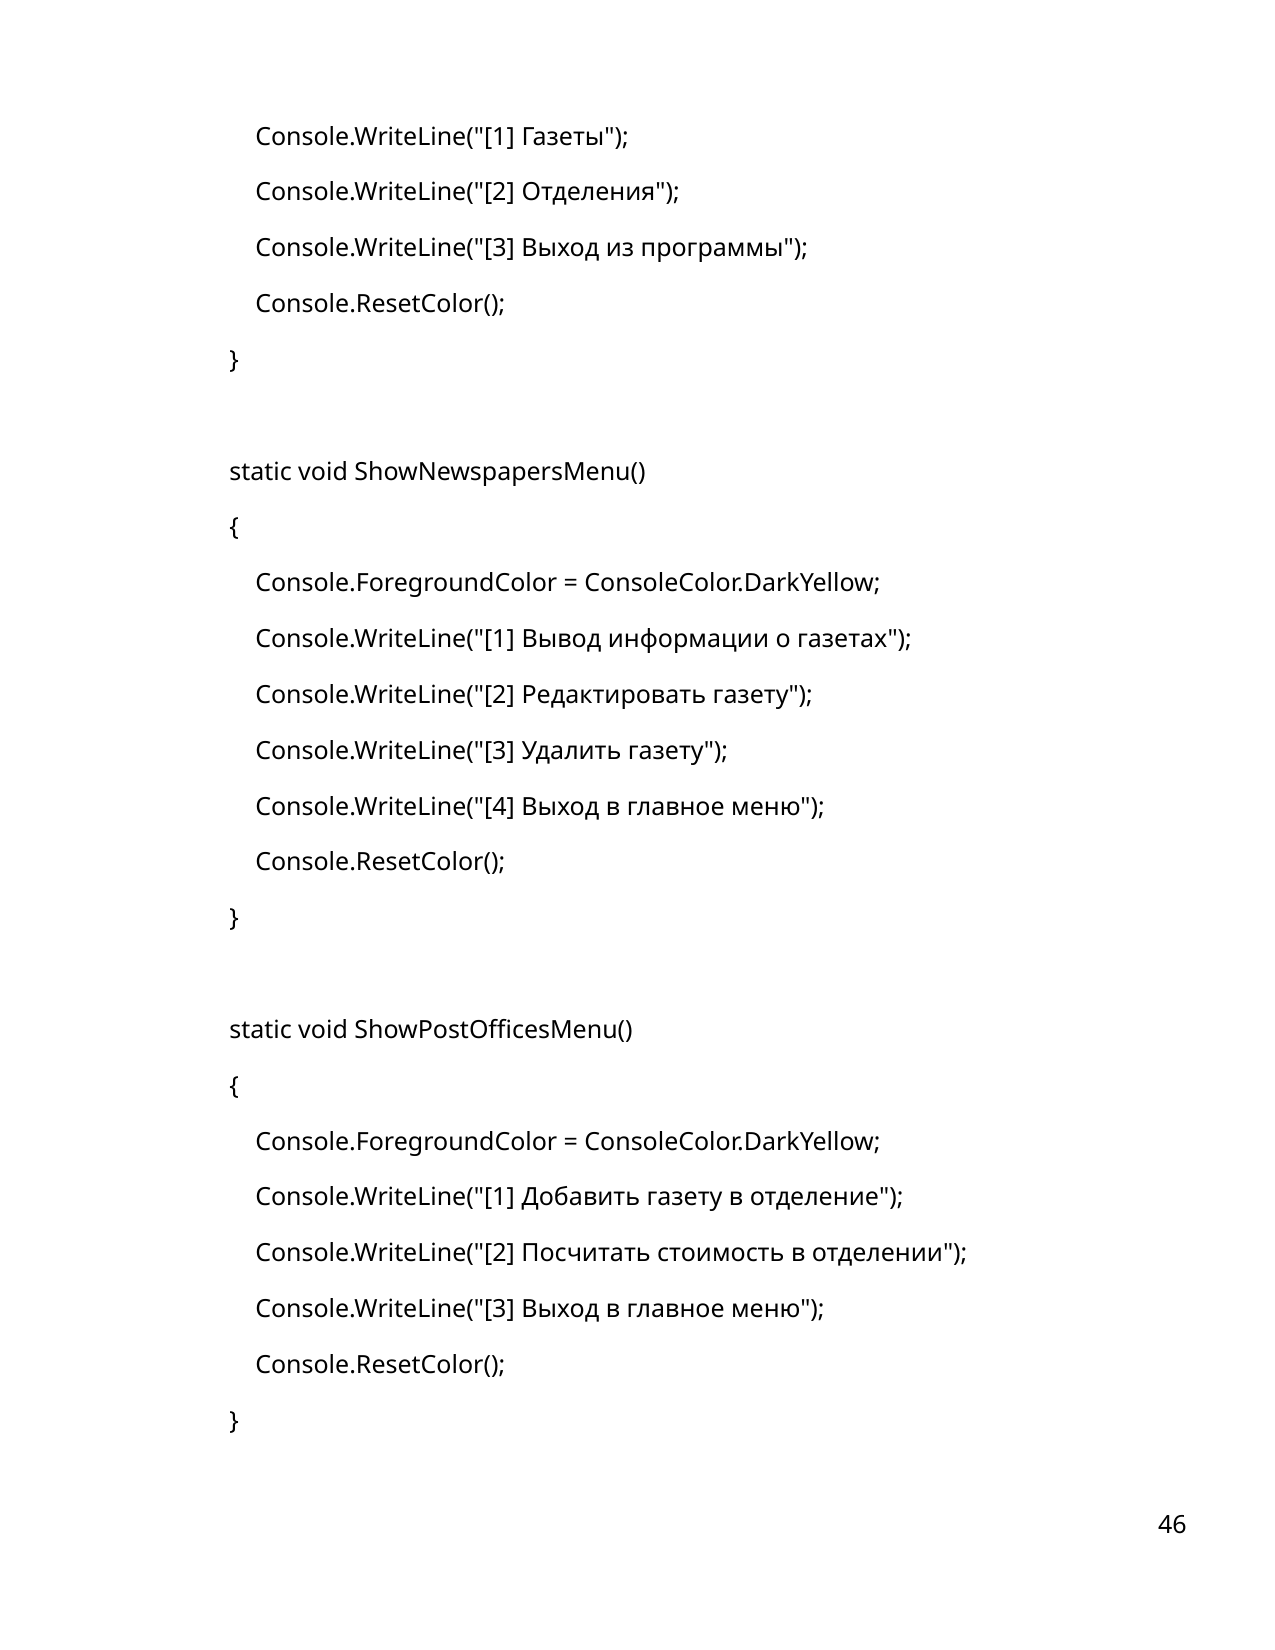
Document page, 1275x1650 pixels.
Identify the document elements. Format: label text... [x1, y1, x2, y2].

text Console.WriteLine("[4] Выход в главное меню"); [177, 788, 1186, 822]
text Console.WriteLine("[3] Выход в главное меню"); [177, 1291, 1186, 1325]
text Console.WriteLine("[2] Отделения"); [177, 174, 1186, 208]
text Console.ResetColor(); [177, 844, 1186, 878]
text } [177, 341, 1186, 376]
text Console.WriteLine("[2] Посчитать стоимость в отделении"); [177, 1235, 1186, 1269]
text Console.ForegroundColor = ConsoleColor.DarkYellow; [177, 565, 1186, 599]
text Console.ResetColor(); [177, 286, 1186, 320]
text { [177, 509, 1186, 543]
text Console.WriteLine("[1] Добавить газету в отделение"); [177, 1179, 1186, 1213]
text static void ShowNewspapersMenu() [177, 453, 1186, 487]
text Console.WriteLine("[2] Редактировать газету"); [177, 676, 1186, 711]
text Console.ForegroundColor = ConsoleColor.DarkYellow; [177, 1123, 1186, 1157]
text } [177, 900, 1186, 934]
text Console.WriteLine("[3] Удалить газету"); [177, 732, 1186, 766]
text Console.ResetColor(); [177, 1346, 1186, 1381]
text Console.WriteLine("[3] Выход из программы"); [177, 230, 1186, 264]
text } [177, 1402, 1186, 1436]
text Console.WriteLine("[1] Вывод информации о газетах"); [177, 621, 1186, 655]
text { [177, 1067, 1186, 1101]
text Console.WriteLine("[1] Газеты"); [177, 118, 1186, 152]
text static void ShowPostOfficesMenu() [177, 1011, 1186, 1046]
